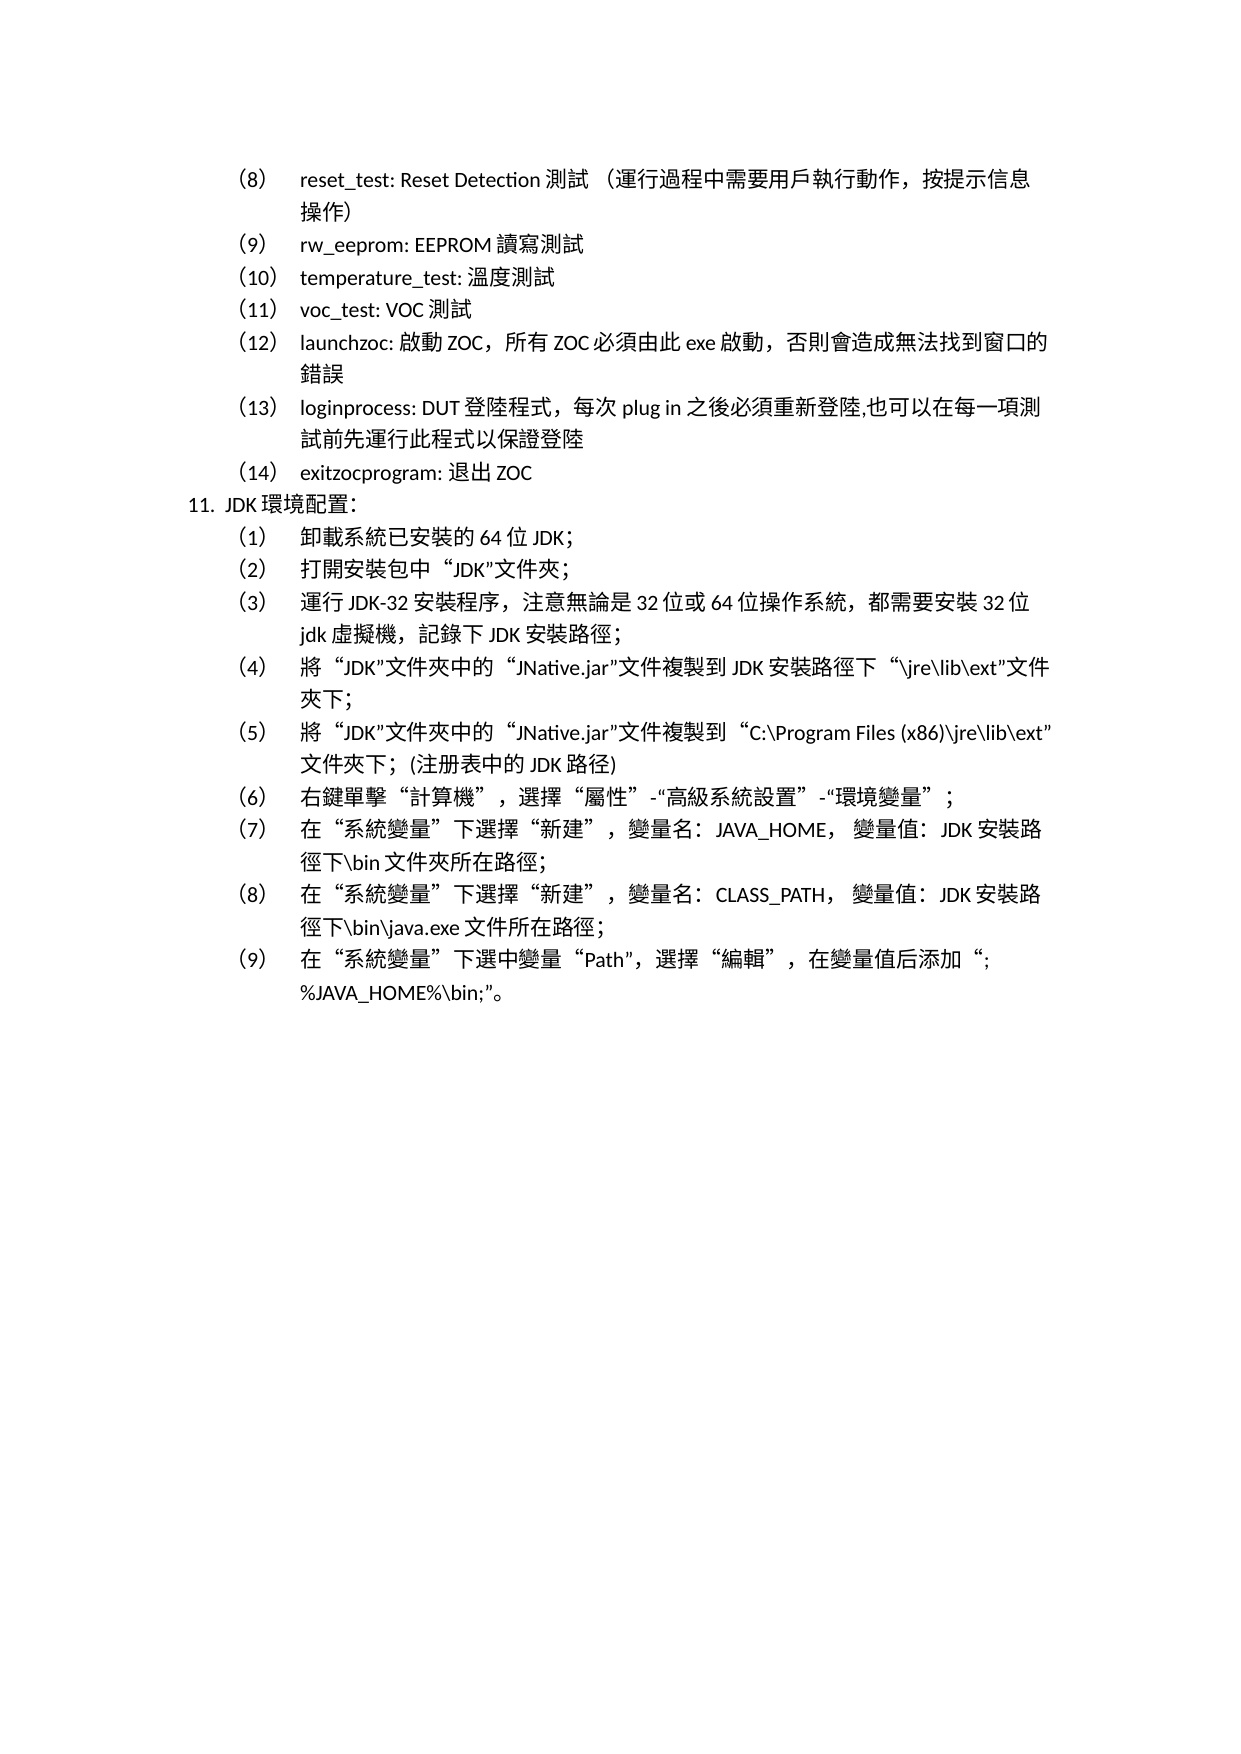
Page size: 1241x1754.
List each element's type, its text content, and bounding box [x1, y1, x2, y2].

list 打開安裝包中“JDK”文件夾； [225, 552, 1053, 584]
list 在“系統變量”下選擇“新建”，變量名：JAVA_HOME， 變量值：JDK安裝路徑下\bin文件夾所在路徑； [225, 812, 1053, 877]
list JDK環境配置： [187, 487, 1053, 519]
list loginprocess: DUT登陸程式，每次plug in之後必須重新登陸,也可以在每一項測試前先運行此程式以保證登陸 [225, 389, 1053, 454]
list launchzoc: 啟動ZOC，所有ZOC必須由此exe啟動，否則會造成無法找到窗口的錯誤 [225, 324, 1053, 389]
list 將“JDK”文件夾中的“JNative.jar”文件複製到JDK安裝路徑下“\jre\lib\ext”文件夾下； [225, 649, 1053, 714]
list exitzocprogram: 退出ZOC [225, 454, 1053, 487]
list 將“JDK”文件夾中的“JNative.jar”文件複製到“C:\Program Files (x86)\jre\lib\ext”文件夾下；(注册表中的JDK路径) [225, 714, 1053, 779]
list 右鍵單擊“計算機”，選擇“屬性”-“高級系統設置”-“環境變量”； [225, 779, 1053, 812]
list 在“系統變量”下選中變量“Path”，選擇“編輯”，在變量值后添加“;%JAVA_HOME%\bin;”。 [225, 942, 1053, 1007]
list 卸載系統已安裝的64位JDK； [225, 519, 1053, 552]
list 在“系統變量”下選擇“新建”，變量名：CLASS_PATH， 變量值：JDK安裝路徑下\bin\java.exe文件所在路徑； [225, 877, 1053, 942]
list voc_test: VOC測試 [225, 292, 1053, 324]
list reset_test: Reset Detection測試 （運行過程中需要用戶執行動作，按提示信息操作） [225, 162, 1053, 227]
list rw_eeprom: EEPROM讀寫測試 [225, 227, 1053, 259]
list 運行JDK-32安裝程序，注意無論是32位或64位操作系統，都需要安裝32位jdk虛擬機，記錄下JDK安裝路徑； [225, 584, 1053, 649]
list temperature_test: 溫度測試 [225, 259, 1053, 292]
